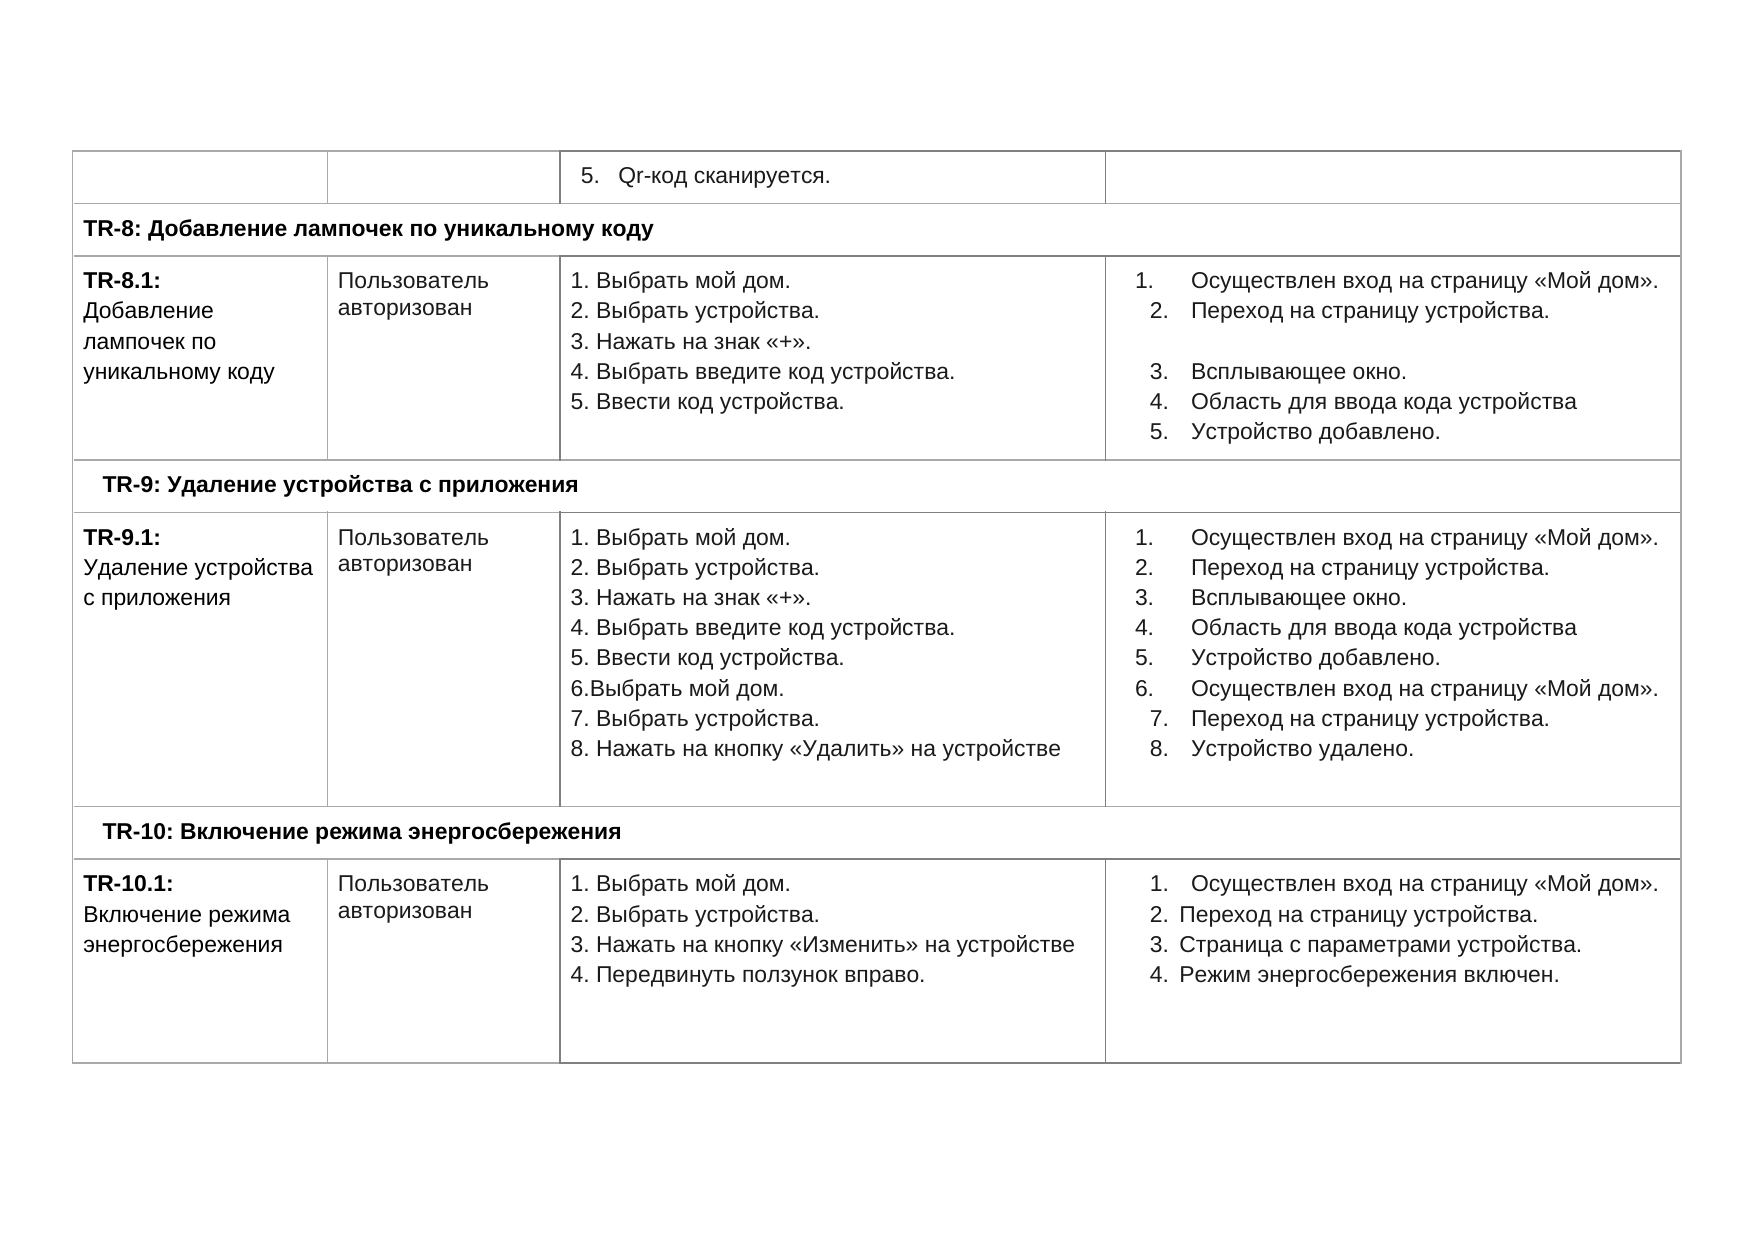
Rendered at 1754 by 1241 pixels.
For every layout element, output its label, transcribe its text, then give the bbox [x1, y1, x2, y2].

table_cell Осуществлен вход на страницу «Мой дом». Переход на страницу устройства. Всплывающее окно. Область для ввода кода устройства Устройство добавлено. Осуществлен вход на страницу «Мой дом». Переход на страницу устройства. Устройство удалено. [1106, 513, 1680, 806]
table_cell TR-9: Удаление устройства с приложения [73, 460, 1680, 511]
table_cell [328, 152, 559, 203]
table_cell TR-8: Добавление лампочек по уникальному коду [73, 204, 1680, 255]
table_cell 1. Выбрать мой дом. 2. Выбрать устройства. 3. Нажать на знак «+». 4. Выбрать введите код устройства. 5. Ввести код устройства. [561, 257, 1105, 459]
table_cell 1. Выбрать мой дом. 2. Выбрать устройства. 3. Нажать на кнопку «Изменить» на устройстве 4. Передвинуть ползунок вправо. [561, 860, 1105, 1062]
table_cell Пользователь авторизован [328, 860, 559, 1062]
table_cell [1106, 152, 1680, 203]
table_cell TR-9.1: Удаление устройства с приложения [73, 513, 327, 806]
table_cell Осуществлен вход на страницу «Мой дом». Переход на страницу устройства. Всплывающее окно. Область для ввода кода устройства Устройство добавлено. [1106, 257, 1680, 459]
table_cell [73, 152, 327, 203]
table_cell TR-8.1: Добавление лампочек по уникальному коду [73, 256, 327, 459]
table_cell Пользователь авторизован [328, 257, 559, 459]
table_cell TR-10.1: Включение режима энергосбережения [73, 859, 327, 1062]
table_cell Осуществлен вход на страницу «Мой дом». Переход на страницу устройства. Страница с параметрами устройства. Режим энергосбережения включен. [1106, 860, 1680, 1062]
table_cell 1. Выбрать мой дом. 2. Выбрать устройства. 3. Нажать на знак «+». 4. Выбрать введите код устройства. 5. Ввести код устройства. 6.Выбрать мой дом. 7. Выбрать устройства. 8. Нажать на кнопку «Удалить» на устройстве [561, 513, 1105, 806]
table_cell TR-10: Включение режима энергосбережения [73, 807, 1680, 858]
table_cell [561, 152, 1105, 203]
table_cell Пользователь авторизован [328, 513, 559, 806]
